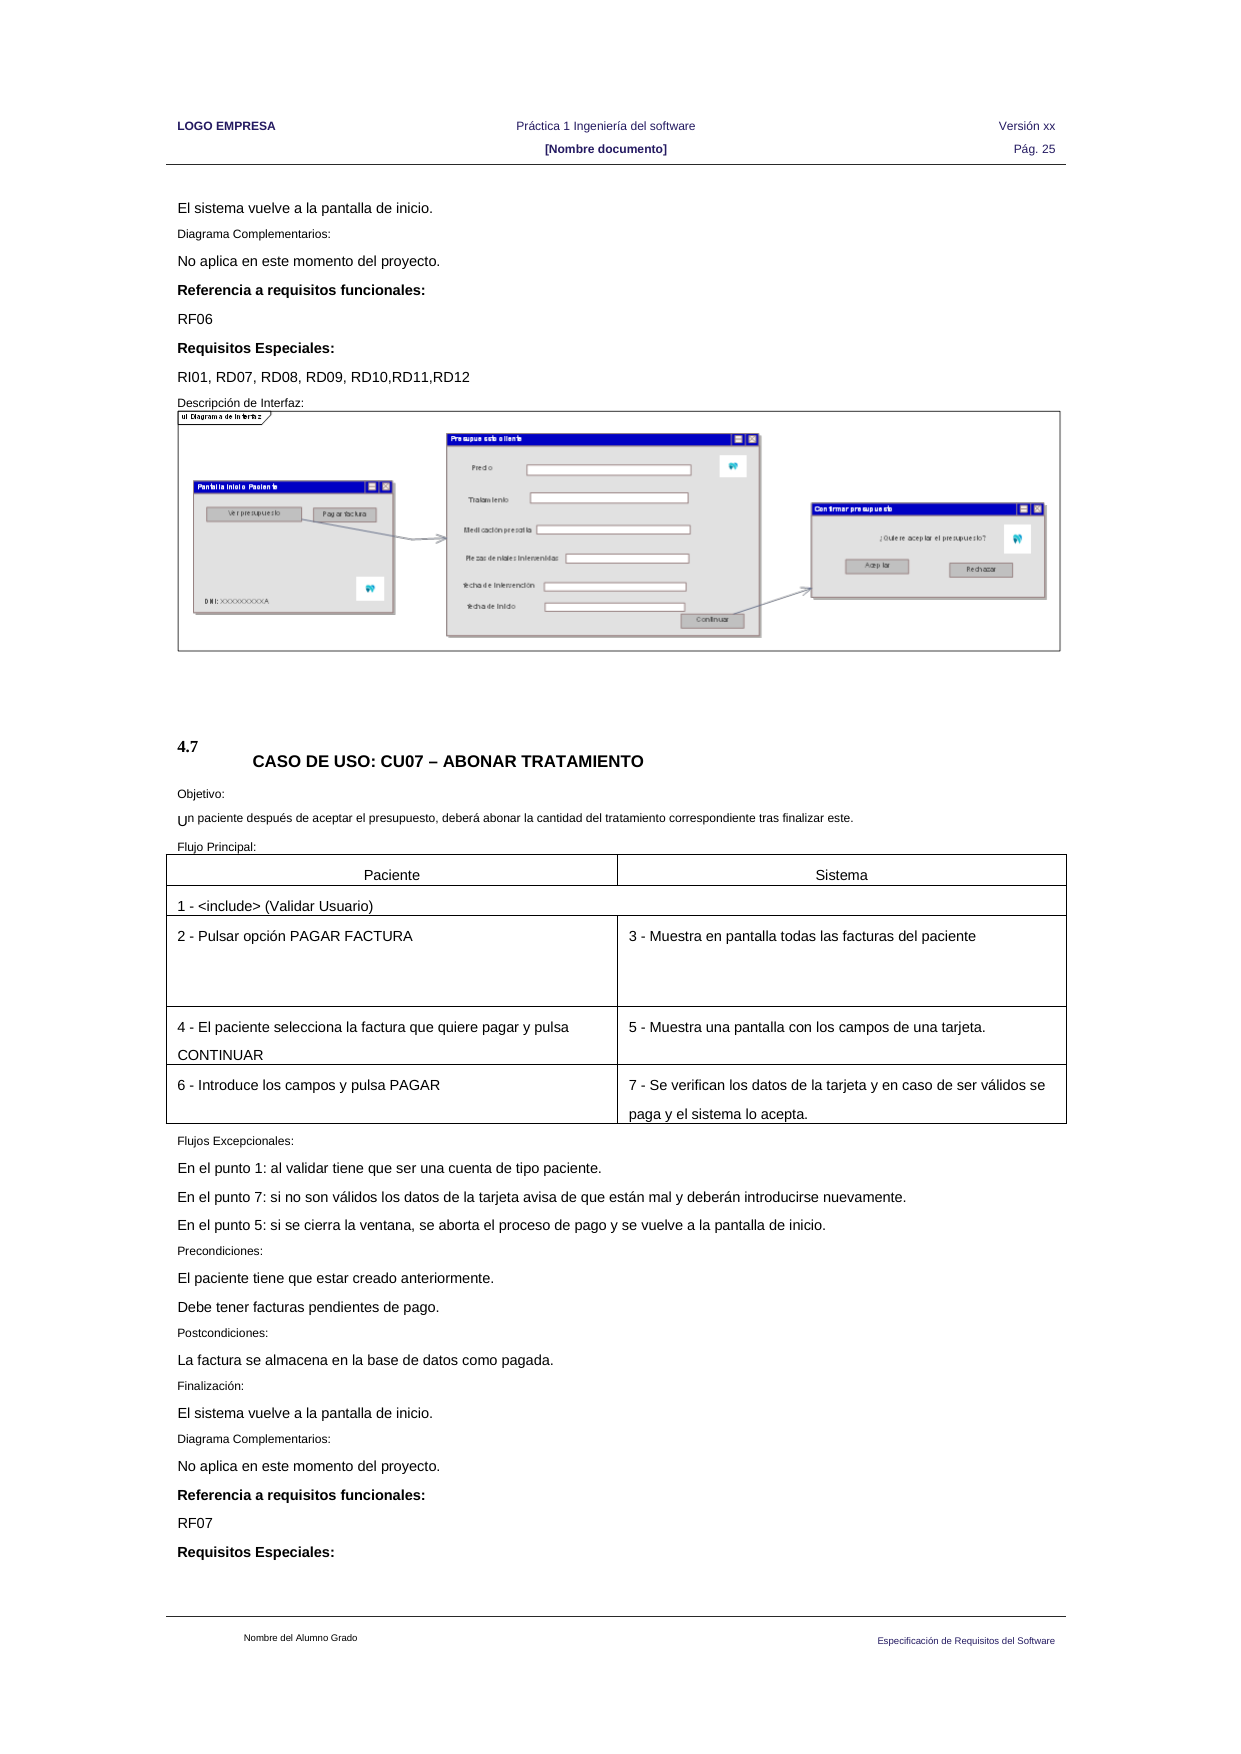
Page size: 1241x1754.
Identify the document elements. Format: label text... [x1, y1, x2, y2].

text Referencia a requisitos funcionales: [177, 270, 1063, 299]
text La factura se almacena en la base de datos como pagada. [177, 1340, 1063, 1369]
text Requisitos Especiales: [177, 1532, 1063, 1561]
text El sistema vuelve a la pantalla de inicio. [177, 188, 1063, 217]
text RF06 [177, 299, 1063, 328]
text Debe tener facturas pendientes de pago. [177, 1287, 1063, 1316]
text Requisitos Especiales: [177, 328, 1063, 357]
text No aplica en este momento del proyecto. [177, 1446, 1063, 1474]
text El sistema vuelve a la pantalla de inicio. [177, 1393, 1063, 1422]
table_cell 2 - Pulsar opción PAGAR FACTURA [167, 916, 617, 1006]
text RI01, RD07, RD08, RD09, RD10,RD11,RD12 [177, 357, 1063, 386]
table_header Paciente [167, 855, 617, 885]
text No aplica en este momento del proyecto. [177, 241, 1063, 270]
table_cell 1 - <include> (Validar Usuario) [167, 886, 1066, 915]
text El paciente tiene que estar creado anteriormente. [177, 1258, 1063, 1287]
table_cell 5 - Muestra una pantalla con los campos de una tarjeta. [618, 1007, 1066, 1064]
text En el punto 7: si no son válidos los datos de la tarjeta avisa de que están mal y deberán introducirse nuevamente. [177, 1177, 1063, 1205]
table_cell 7 - Se verifican los datos de la tarjeta y en caso de ser válidos se paga y el sistema lo acepta. [618, 1065, 1066, 1123]
subtitle CASO DE USO: CU07 – ABONAR TRATAMIENTO [177, 737, 1063, 771]
text En el punto 1: al validar tiene que ser una cuenta de tipo paciente. [177, 1148, 1063, 1177]
picture [177, 409, 1063, 654]
text Referencia a requisitos funcionales: [177, 1474, 1063, 1503]
text RF07 [177, 1503, 1063, 1532]
table_cell 3 - Muestra en pantalla todas las facturas del paciente [618, 916, 1066, 1006]
text Un paciente después de aceptar el presupuesto, deberá abonar la cantidad del tratamiento correspondiente tras finalizar este. [177, 801, 1063, 830]
table_cell 4 - El paciente selecciona la factura que quiere pagar y pulsa CONTINUAR [167, 1007, 617, 1064]
text En el punto 5: si se cierra la ventana, se aborta el proceso de pago y se vuelve a la pantalla de inicio. [177, 1205, 1063, 1234]
table_cell 6 - Introduce los campos y pulsa PAGAR [167, 1065, 617, 1123]
table_header Sistema [618, 855, 1066, 885]
